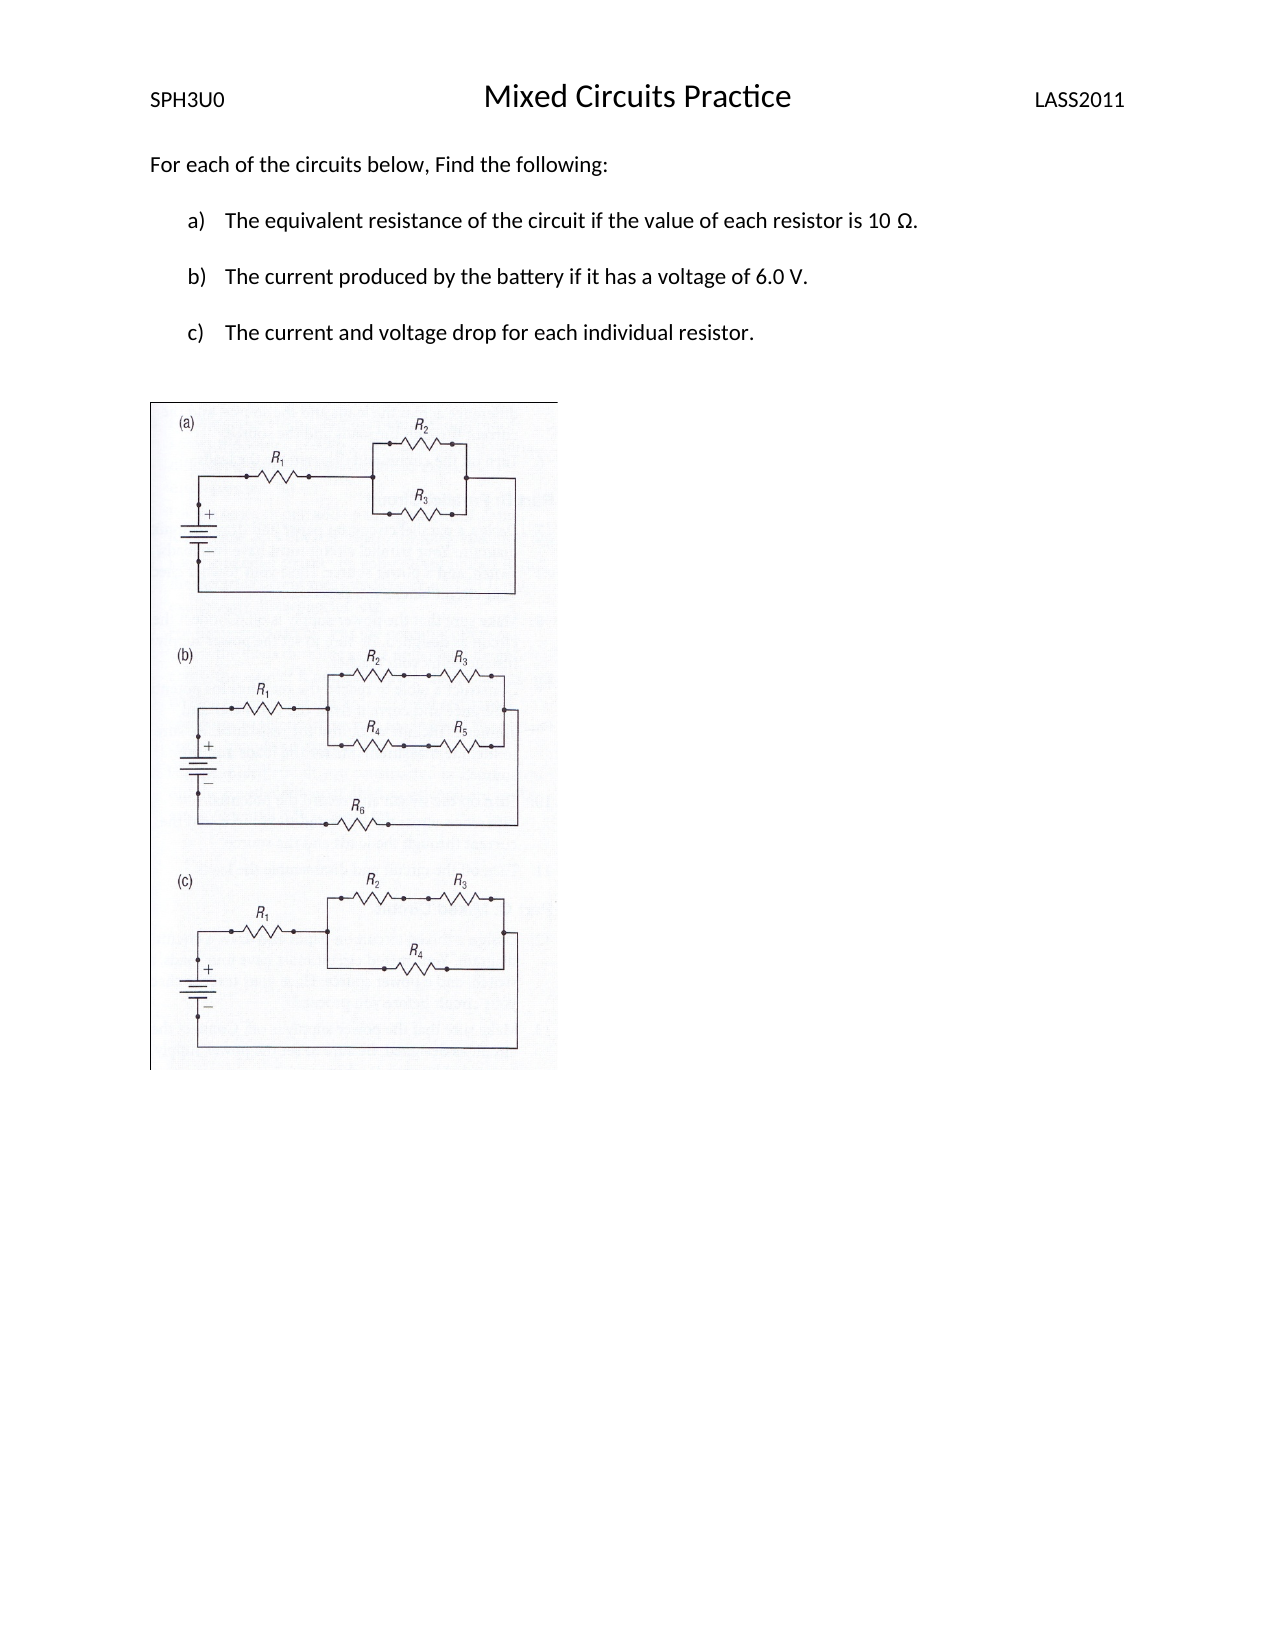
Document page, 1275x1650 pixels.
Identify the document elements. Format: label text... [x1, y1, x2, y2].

text For each of the circuits below, Find the following: [150, 150, 1125, 206]
list The current and voltage drop for each individual resistor. [187, 318, 1125, 346]
picture [150, 402, 558, 1070]
list The equivalent resistance of the circuit if the value of each resistor is 10 Ω. [187, 206, 1125, 262]
list The current produced by the battery if it has a voltage of 6.0 V. [187, 262, 1125, 318]
